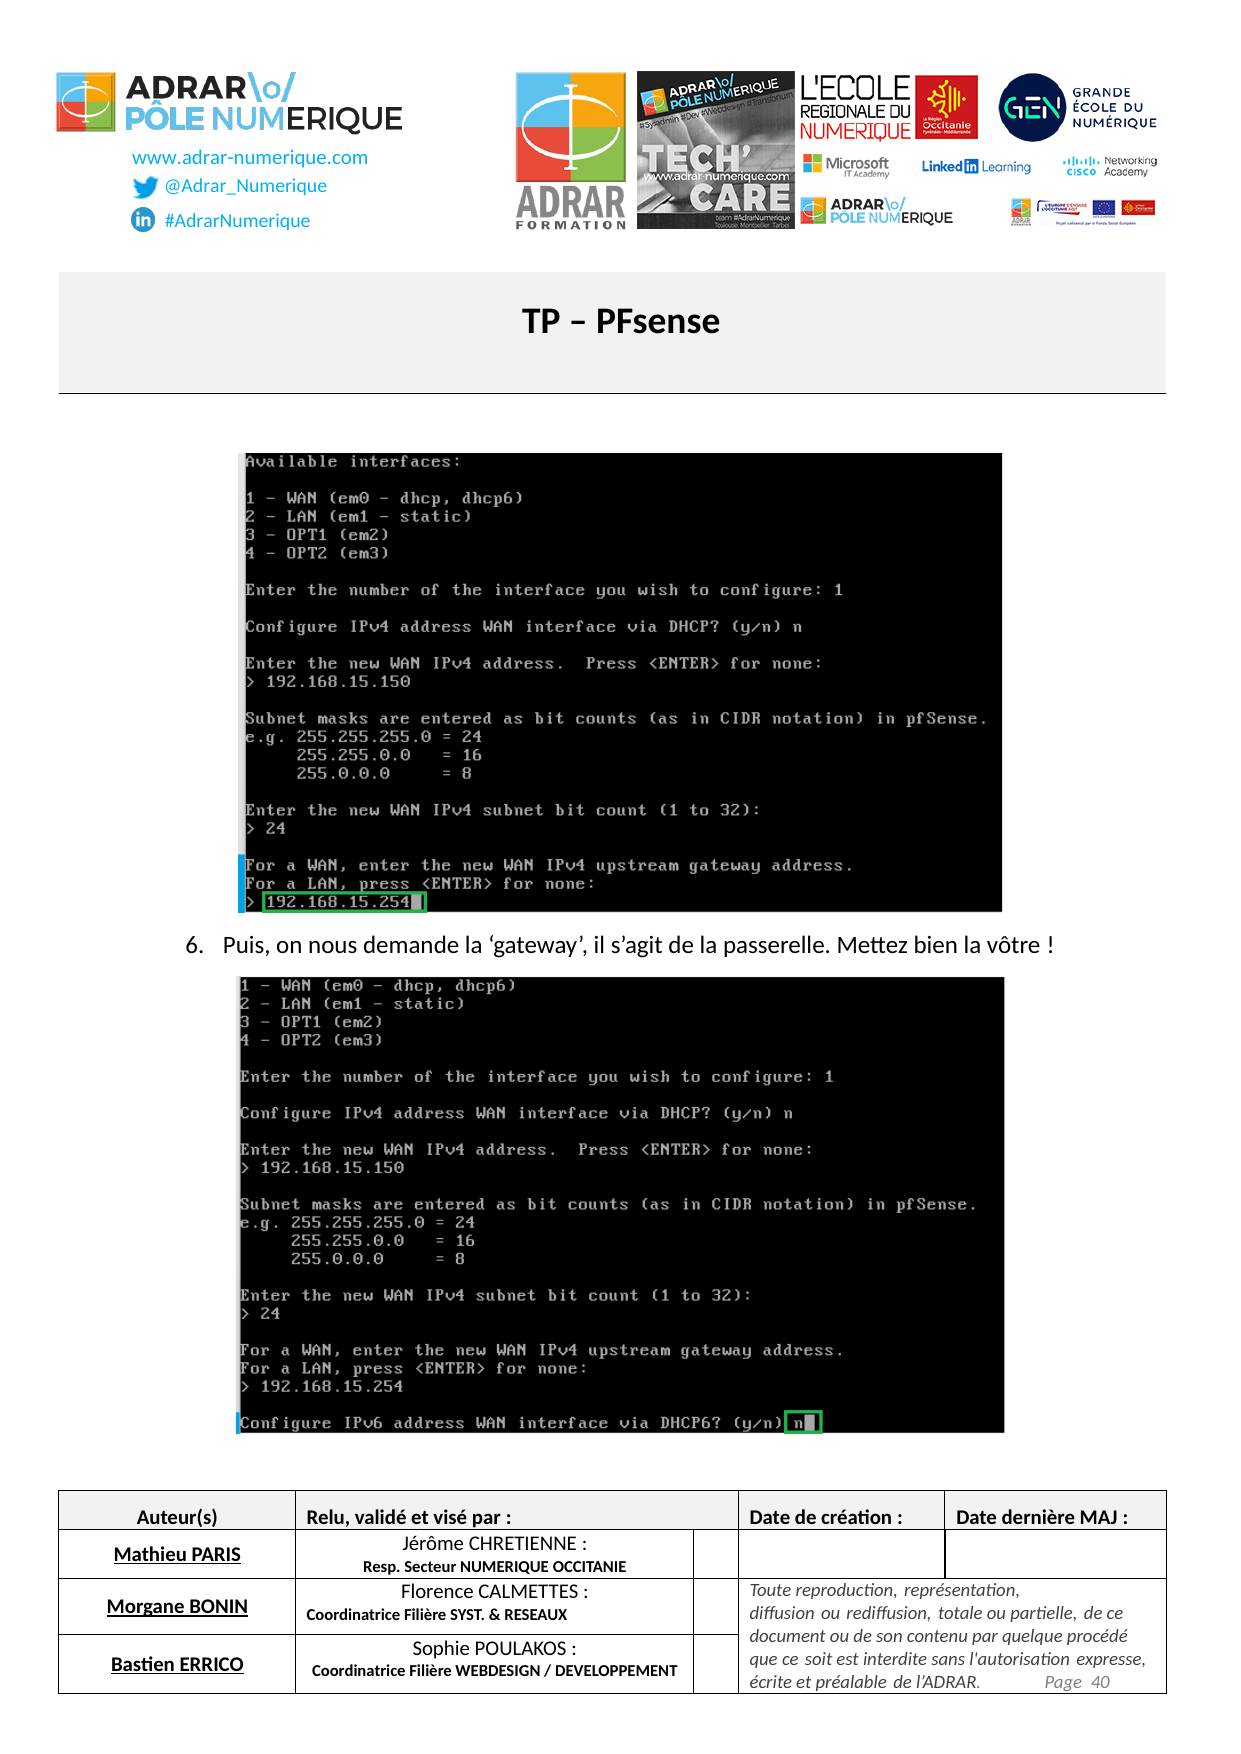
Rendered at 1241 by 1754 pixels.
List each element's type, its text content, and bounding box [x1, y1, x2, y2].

picture [238, 453, 1003, 913]
list Puis, on nous demande la ‘gateway’, il s’agit de la passerelle. Mettez bien la vôtre ! [185, 929, 1093, 960]
picture [131, 207, 155, 232]
picture [42, 61, 410, 146]
picture [514, 70, 627, 231]
picture [129, 171, 162, 203]
picture [637, 71, 1160, 229]
picture [235, 976, 1005, 1434]
